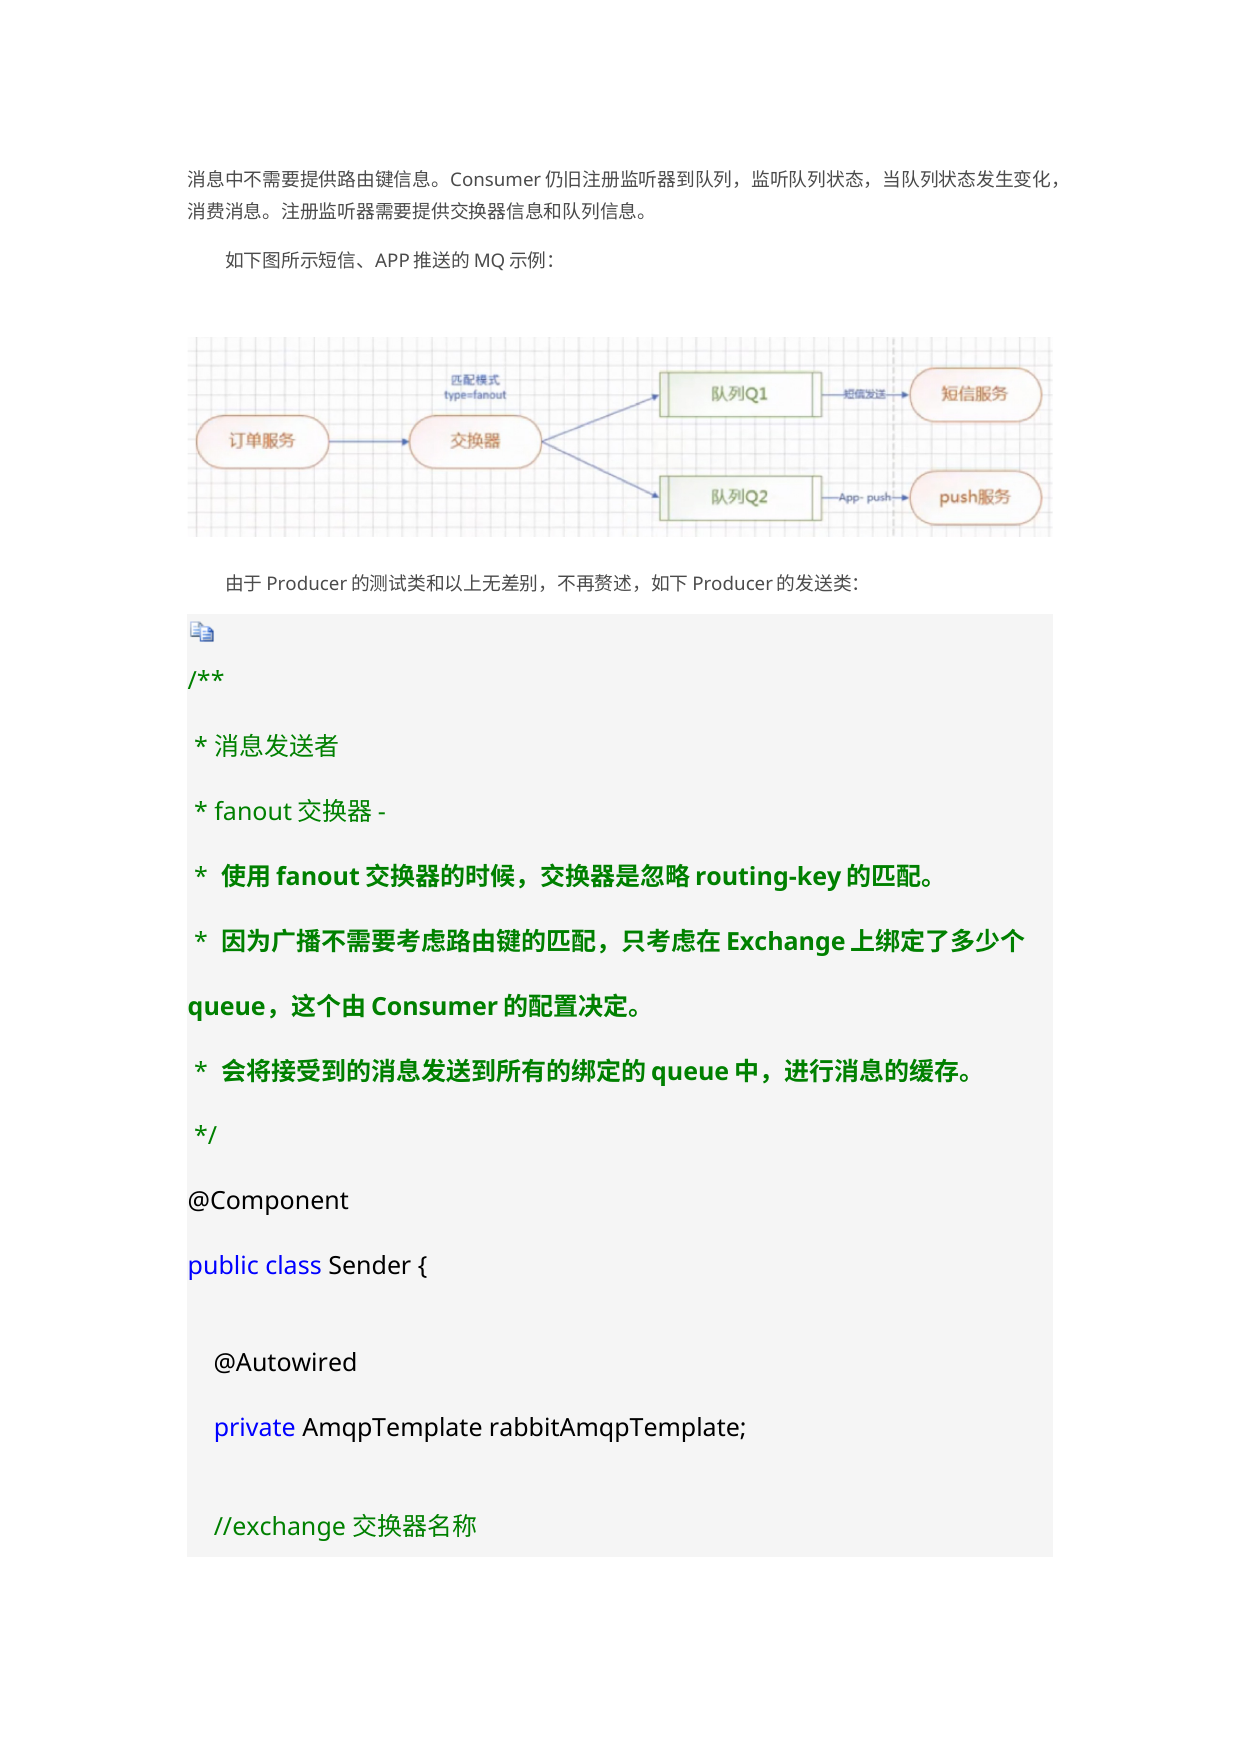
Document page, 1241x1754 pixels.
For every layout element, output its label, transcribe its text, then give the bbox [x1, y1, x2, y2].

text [187, 162, 1053, 227]
text * 会将接受到的消息发送到所有的绑定的queue中，进行消息的缓存。 [187, 1037, 1053, 1102]
picture [187, 615, 219, 647]
text * fanout交换器 - [187, 777, 1053, 842]
text * 使用fanout交换器的时候，交换器是忽略routing-key的匹配。 [187, 842, 1053, 907]
text */ [187, 1102, 1053, 1167]
text //exchange 交换器名称 [187, 1492, 1053, 1557]
text public class Sender { [187, 1232, 1053, 1297]
text 如下图所示短信、APP推送的MQ示例： [187, 243, 1053, 275]
text @Autowired [187, 1329, 1053, 1394]
text @Component [187, 1167, 1053, 1232]
text 由于Producer的测试类和以上无差别，不再赘述，如下Producer的发送类： [187, 566, 1053, 599]
text * 因为广播不需要考虑路由键的匹配，只考虑在Exchange上绑定了多少个queue，这个由Consumer的配置决定。 [187, 907, 1053, 1037]
text private AmqpTemplate rabbitAmqpTemplate; [187, 1394, 1053, 1459]
text /** [187, 647, 1053, 712]
text * 消息发送者 [187, 712, 1053, 777]
picture [187, 337, 1053, 537]
